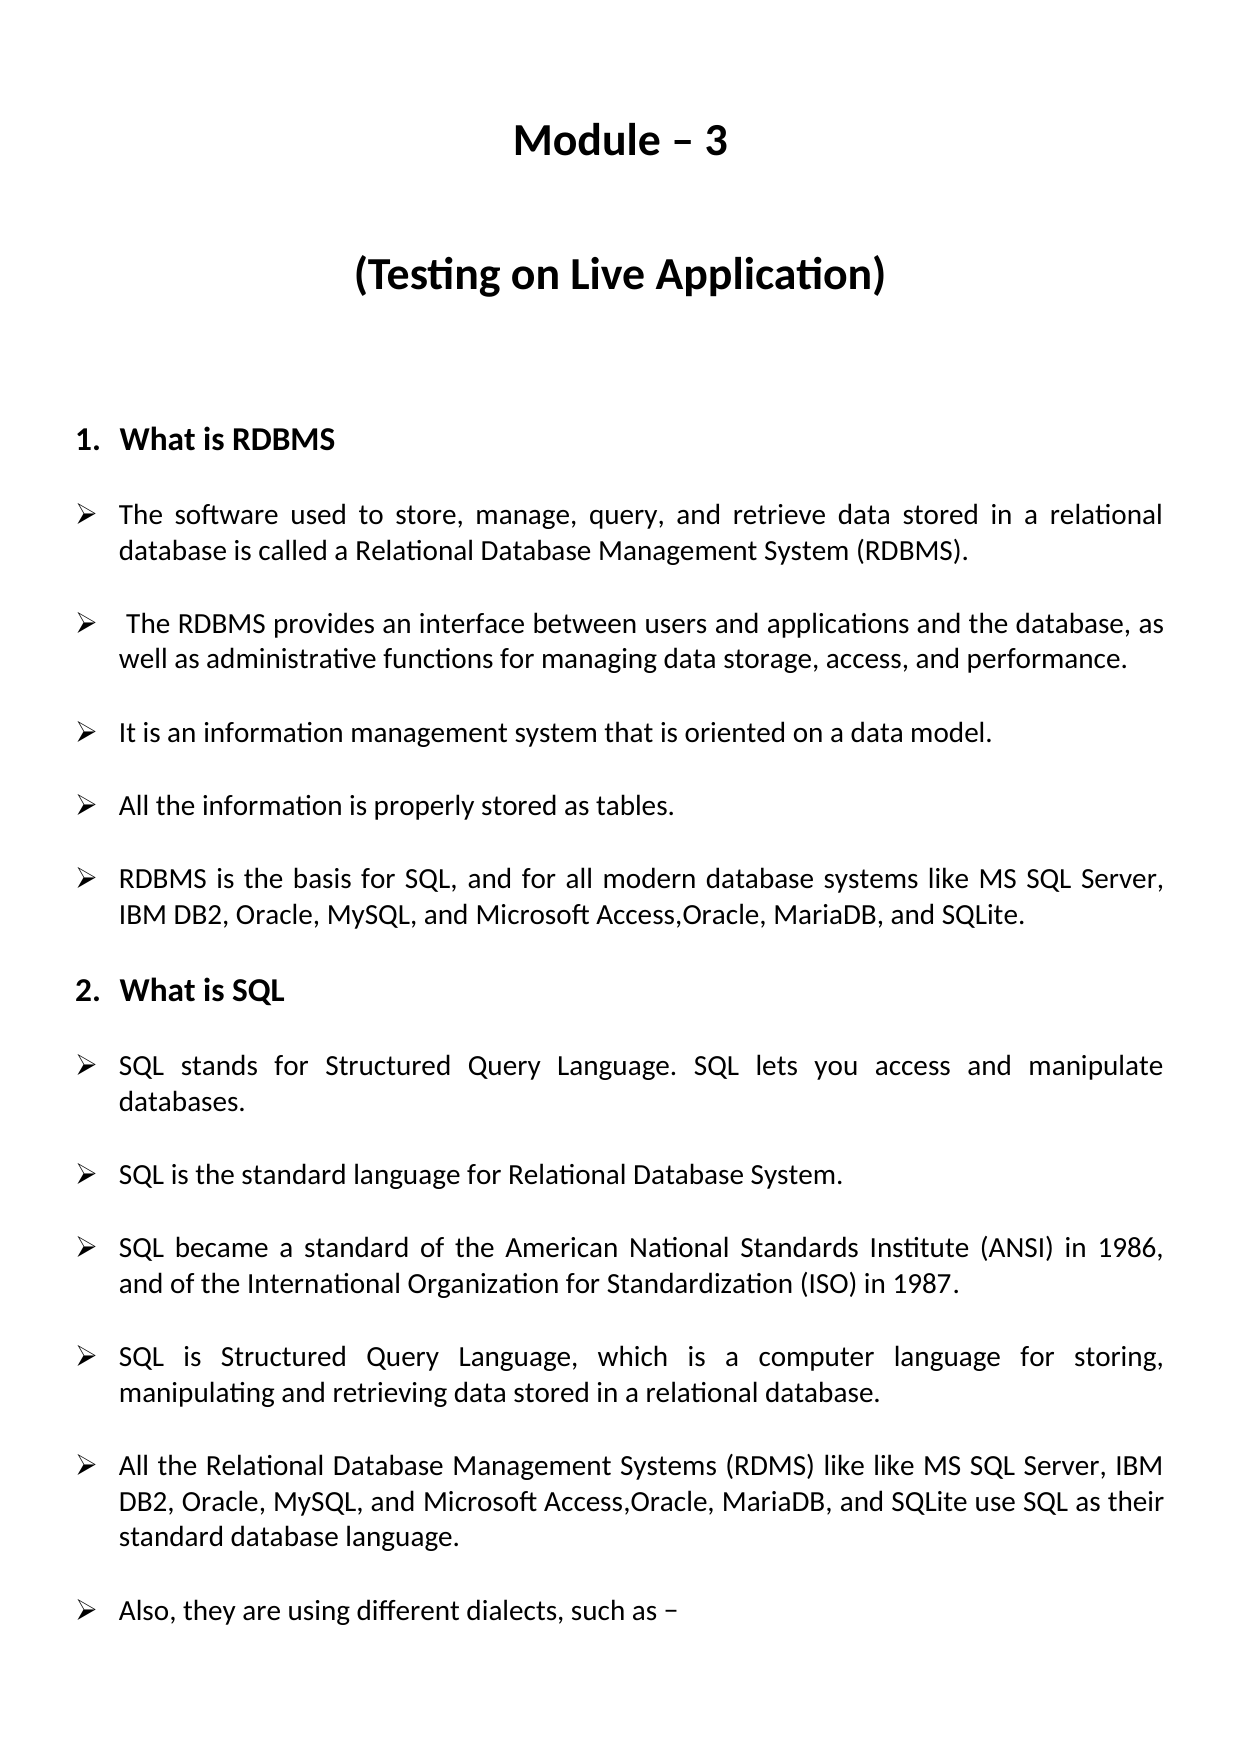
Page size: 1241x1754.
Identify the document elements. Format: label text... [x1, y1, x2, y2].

list All the information is properly stored as tables. [75, 787, 1165, 822]
list What is SQL [75, 969, 1165, 1010]
list It is an information management system that is oriented on a data model. [75, 714, 1165, 749]
list The software used to store, manage, query, and retrieve data stored in a relational database is called a Relational Database Management System (RDBMS). [75, 496, 1165, 567]
list SQL is the standard language for Relational Database System. [75, 1156, 1165, 1192]
list SQL became a standard of the American National Standards Institute (ANSI) in 1986, and of the International Organization for Standardization (ISO) in 1987. [75, 1229, 1165, 1301]
list SQL is Structured Query Language, which is a computer language for storing, manipulating and retrieving data stored in a relational database. [75, 1338, 1165, 1409]
list All the Relational Database Management Systems (RDMS) like like MS SQL Server, IBM DB2, Oracle, MySQL, and Microsoft Access,Oracle, MariaDB, and SQLite use SQL as their standard database language. [75, 1447, 1165, 1554]
subtitle (Testing on Live Application) [75, 245, 1165, 301]
list SQL stands for Structured Query Language. SQL lets you access and manipulate databases. [75, 1047, 1165, 1118]
list Also, they are using different dialects, such as − [75, 1592, 1165, 1627]
subtitle Module – 3 [75, 110, 1165, 166]
list What is RDBMS [75, 418, 1165, 458]
list RDBMS is the basis for SQL, and for all modern database systems like MS SQL Server, IBM DB2, Oracle, MySQL, and Microsoft Access,Oracle, MariaDB, and SQLite. [75, 860, 1165, 931]
list The RDBMS provides an interface between users and applications and the database, as well as administrative functions for managing data storage, access, and performance. [75, 605, 1165, 676]
